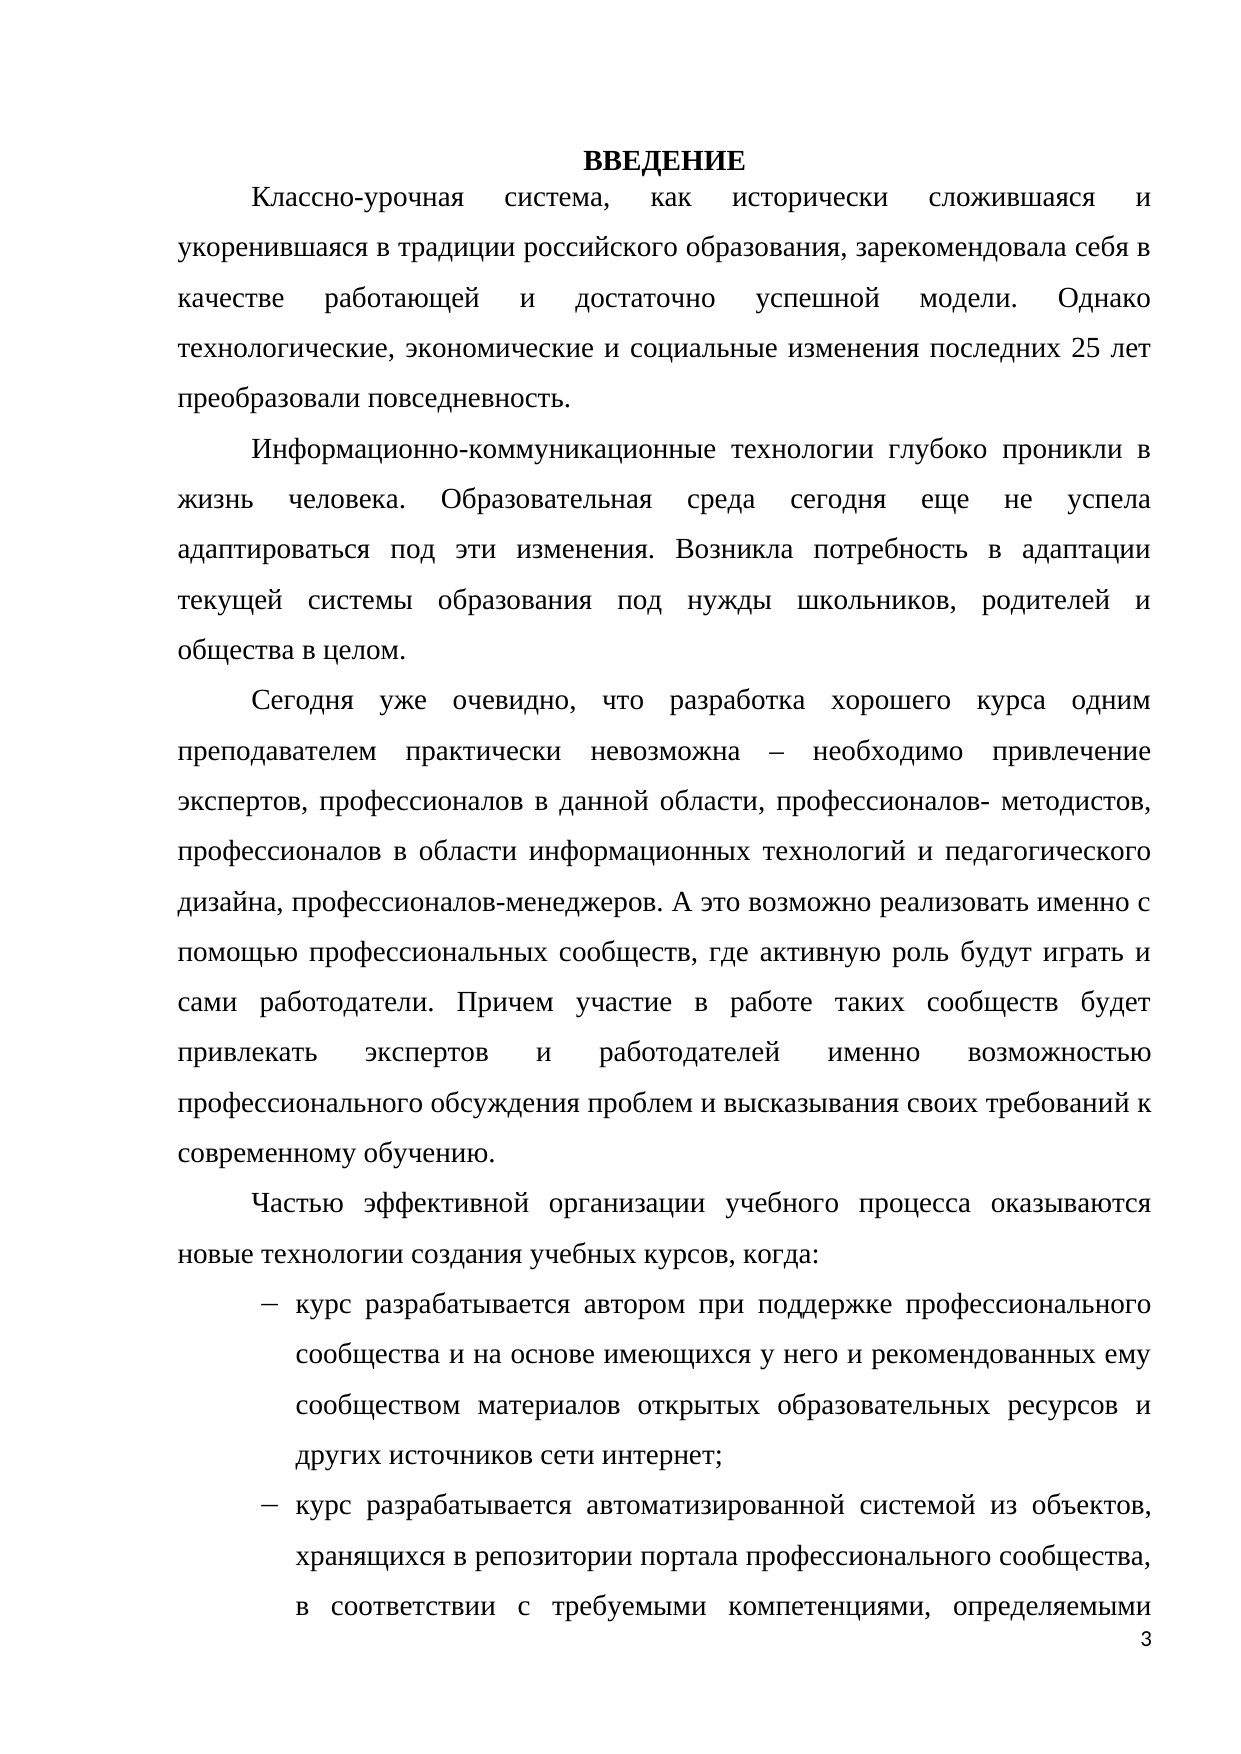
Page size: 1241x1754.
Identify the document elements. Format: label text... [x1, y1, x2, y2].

list курс разрабатывается автором при поддержке профессионального сообщества и на основе имеющихся у него и рекомендованных ему сообществом материалов открытых образовательных ресурсов и других источников сети интернет; [258, 1286, 1152, 1471]
text Сегодня уже очевидно, что разработка хорошего курса одним преподавателем практически невозможна – необходимо привлечение экспертов, профессионалов в данной области, профессионалов- методистов, профессионалов в области информационных технологий и педагогического дизайна, профессионалов-менеджеров. А это возможно реализовать именно с помощью профессиональных сообществ, где активную роль будут играть и сами работодатели. Причем участие в работе таких сообществ будет привлекать экспертов и работодателей именно возможностью профессионального обсуждения проблем и высказывания своих требований к современному обучению. [177, 682, 1152, 1169]
subtitle ВВЕДЕНИЕ [177, 143, 1152, 177]
text Классно-урочная система, как исторически сложившаяся и укоренившаяся в традиции российского образования, зарекомендовала себя в качестве работающей и достаточно успешной модели. Однако технологические, экономические и социальные изменения последних 25 лет преобразовали повседневность. [177, 179, 1152, 414]
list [258, 1487, 1152, 1622]
text Информационно-коммуникационные технологии глубоко проникли в жизнь человека. Образовательная среда сегодня еще не успела адаптироваться под эти изменения. Возникла потребность в адаптации текущей системы образования под нужды школьников, родителей и общества в целом. [177, 431, 1152, 666]
text Частью эффективной организации учебного процесса оказываются новые технологии создания учебных курсов, когда: [177, 1186, 1152, 1269]
